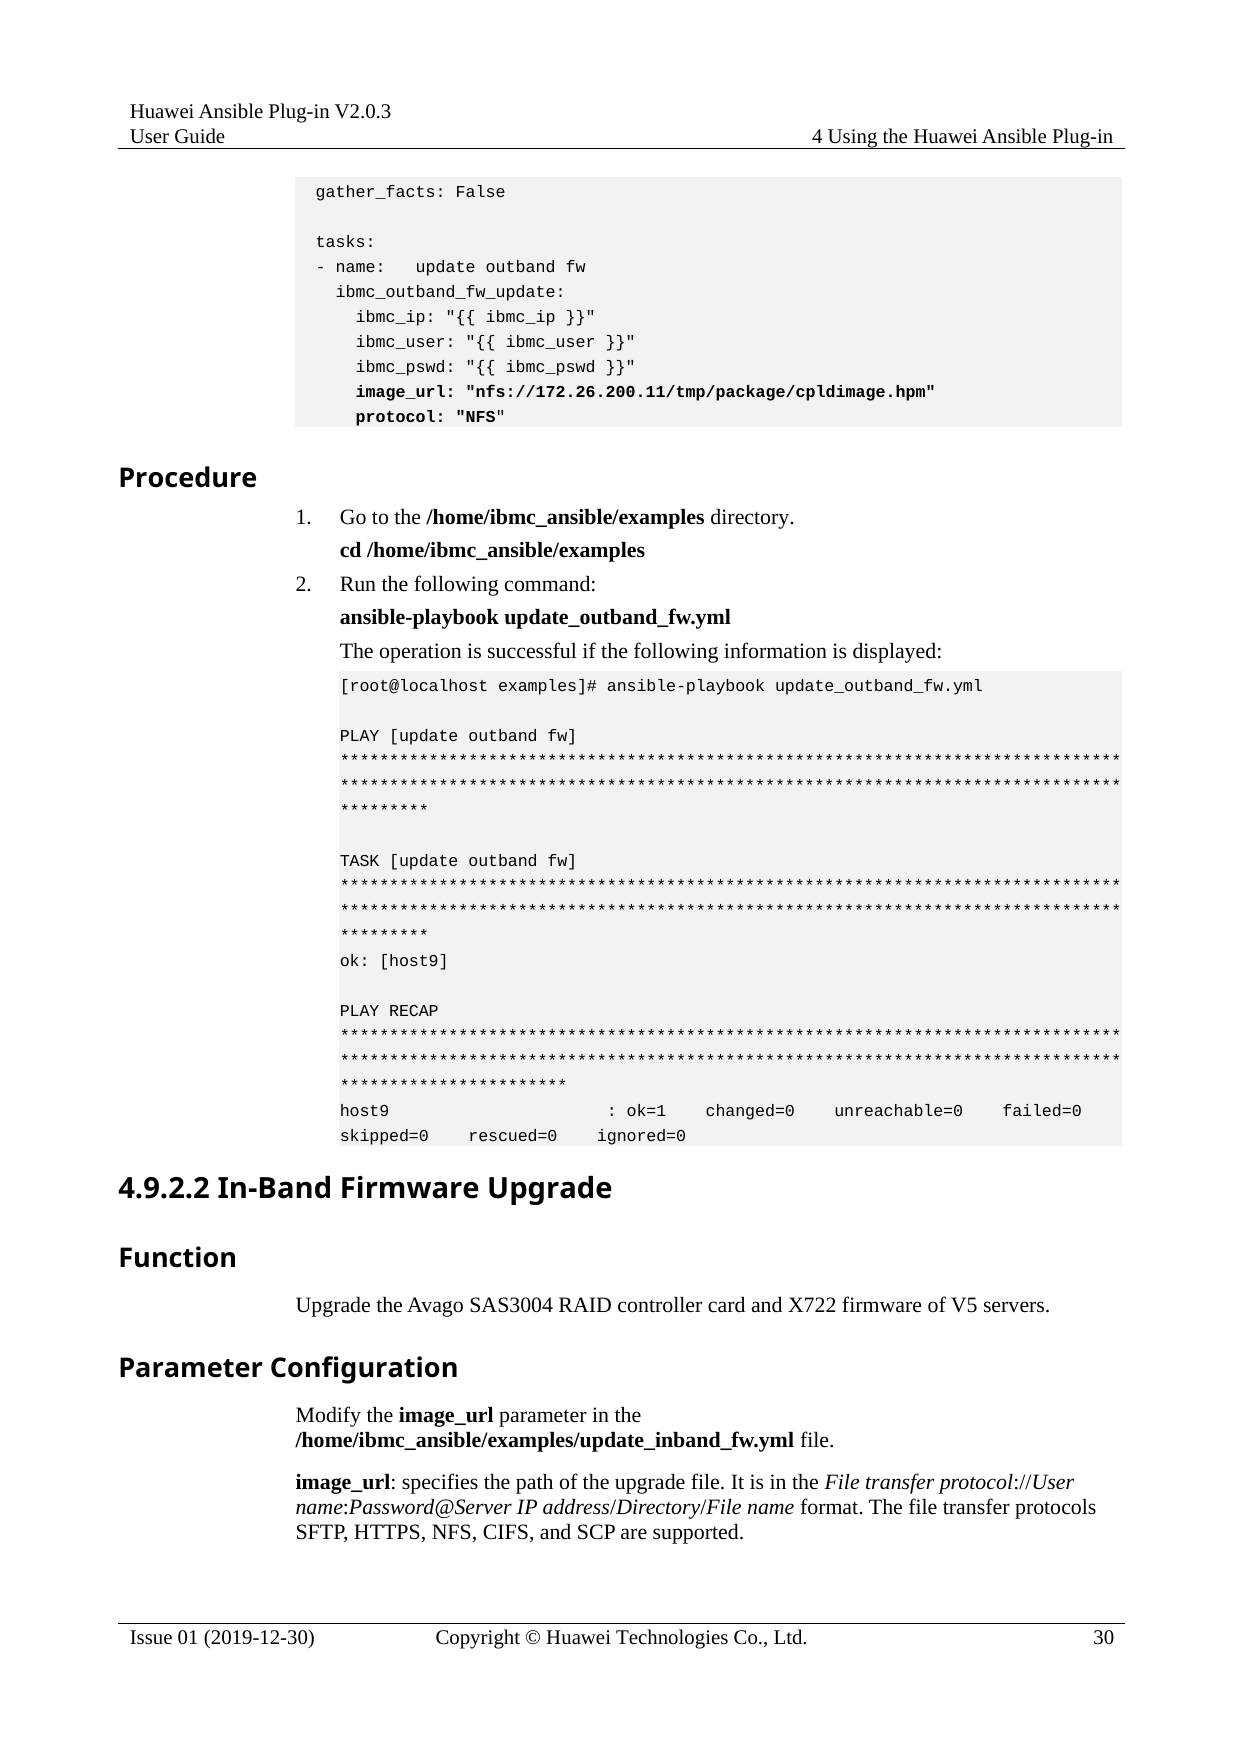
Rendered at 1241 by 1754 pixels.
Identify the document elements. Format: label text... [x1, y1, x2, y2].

text image_url: specifies the path of the upgrade file. It is in the File transfer protocol://User name:Password@Server IP address/Directory/File name format. The file transfer protocols SFTP, HTTPS, NFS, CIFS, and SCP are supported. [295, 1469, 1122, 1544]
text Upgrade the Avago SAS3004 RAID controller card and X722 firmware of V5 servers. [295, 1292, 1122, 1317]
subtitle In-Band Firmware Upgrade [118, 1167, 1122, 1207]
text Modify the image_url parameter in the /home/ibmc_ansible/examples/update_inband_fw.yml file. [295, 1402, 1122, 1452]
list Go to the /home/ibmc_ansible/examples directory. [295, 504, 1122, 529]
text Procedure [118, 458, 1122, 495]
list The operation is successful if the following information is displayed: [339, 638, 1122, 663]
text Function [118, 1238, 1122, 1275]
list Run the following command: [295, 571, 1122, 596]
text Parameter Configuration [118, 1348, 1122, 1385]
list ansible-playbook update_outband_fw.yml [339, 604, 1122, 629]
list cd /home/ibmc_ansible/examples [339, 537, 1122, 562]
list [root@localhost examples]# ansible-playbook update_outband_fw.yml PLAY [update outband fw] *********************************************************************************************************************************************************************** TASK [update outband fw] *********************************************************************************************************************************************************************** ok: [host9] PLAY RECAP ************************************************************************************************************************************************************************************* host9 : ok=1 changed=0 unreachable=0 failed=0 skipped=0 rescued=0 ignored=0 [339, 671, 1122, 1146]
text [295, 177, 1122, 427]
